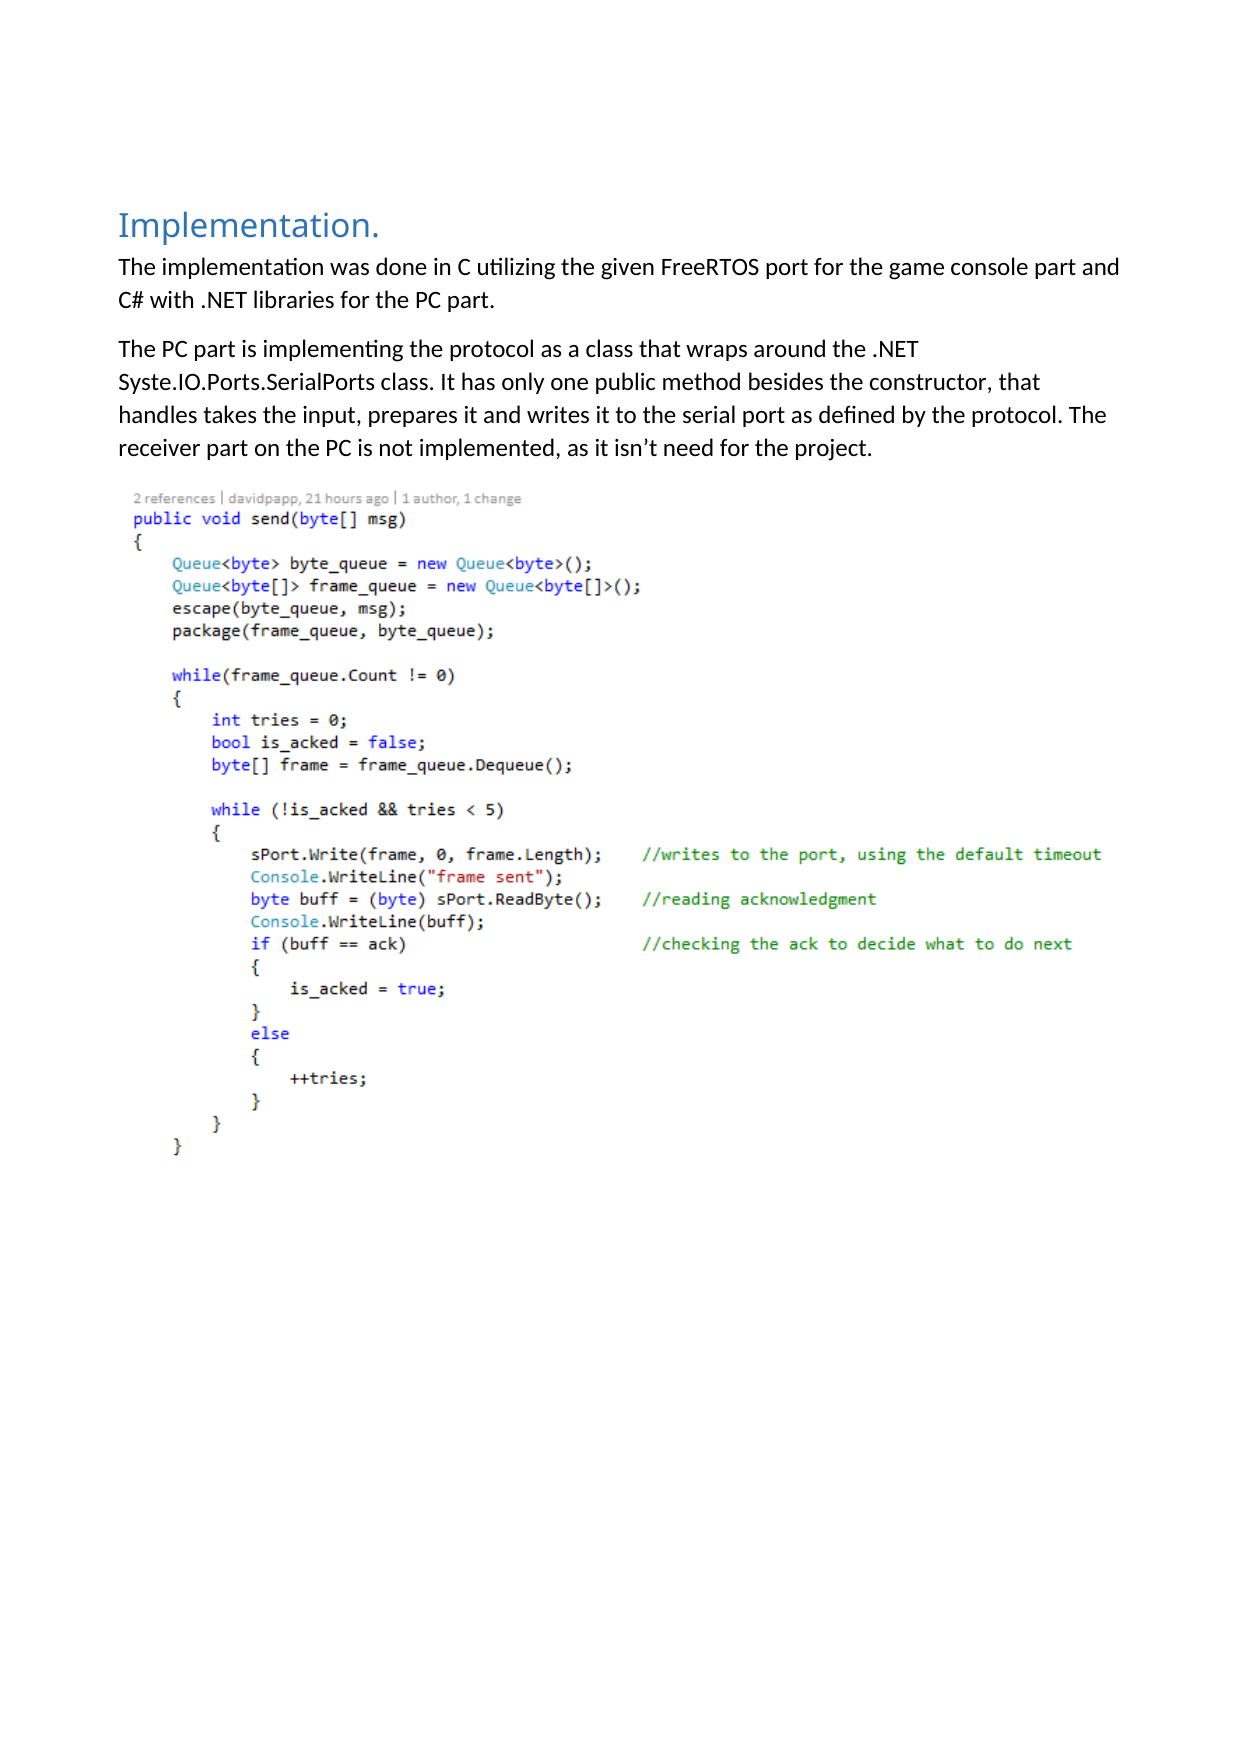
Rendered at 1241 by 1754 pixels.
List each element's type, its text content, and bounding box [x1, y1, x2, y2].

text The implementation was done in C utilizing the given FreeRTOS port for the game console part and C# with .NET libraries for the PC part. [118, 251, 1122, 314]
subtitle Implementation. [118, 202, 1122, 248]
text The PC part is implementing the protocol as a class that wraps around the .NET Syste.IO.Ports.SerialPorts class. It has only one public method besides the constructor, that handles takes the input, prepares it and writes it to the serial port as defined by the protocol. The receiver part on the PC is not implemented, as it isn’t need for the project. [118, 334, 1122, 463]
picture [118, 482, 1123, 1161]
